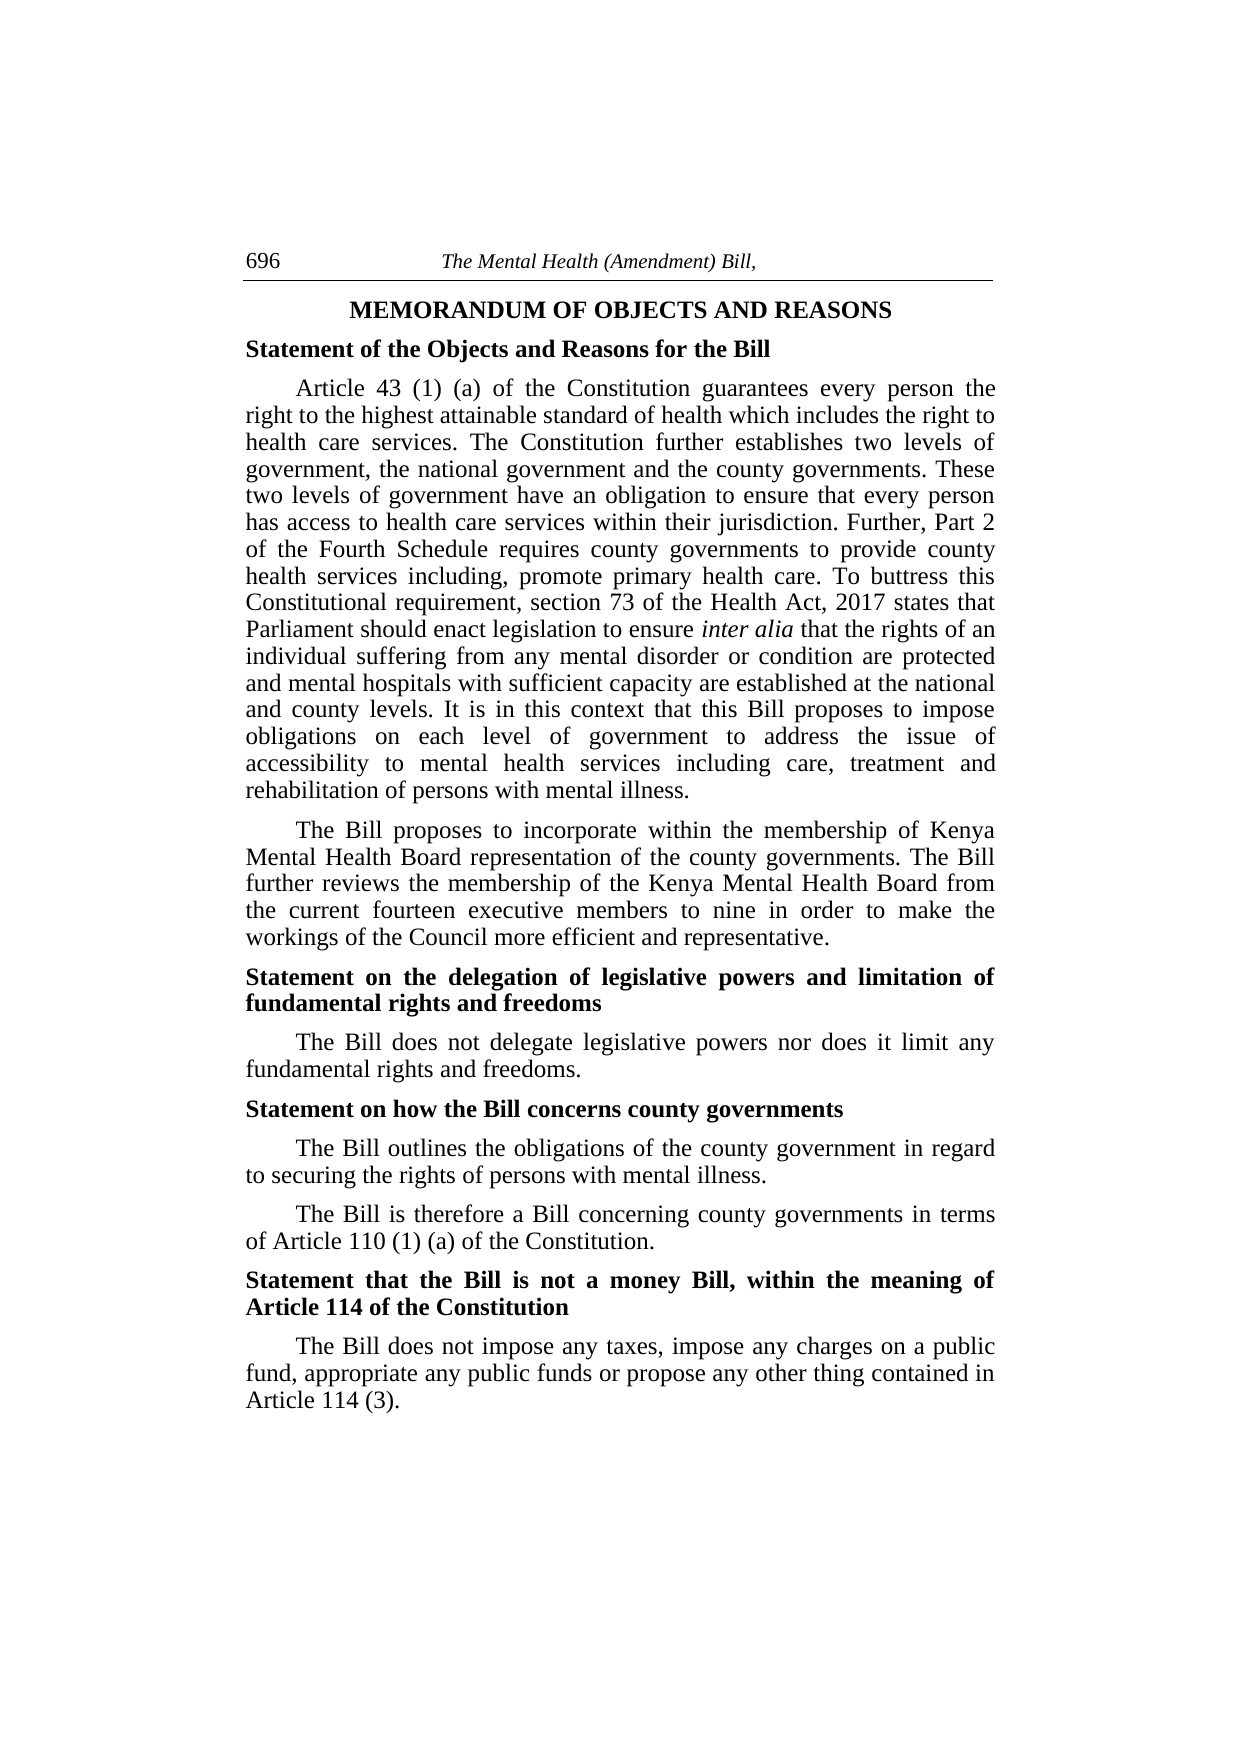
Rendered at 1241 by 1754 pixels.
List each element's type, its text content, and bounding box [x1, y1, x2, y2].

text The Bill outlines the obligations of the county government in regard to securing the rights of persons with mental illness. [245, 1135, 996, 1189]
subtitle Statement on the delegation of legislative powers and limitation of fundamental rights and freedoms [245, 964, 996, 1017]
subtitle Statement on how the Bill concerns county governments [245, 1094, 1065, 1123]
subtitle MEMORANDUM OF OBJECTS AND REASONS [326, 295, 915, 324]
subtitle Statement that the Bill is not a money Bill, within the meaning of Article 114 of the Constitution [245, 1267, 996, 1321]
text The Bill is therefore a Bill concerning county governments in terms of Article 110 (1) (a) of the Constitution. [245, 1201, 996, 1254]
text Statement of the Objects and Reasons for the Bill [245, 334, 1065, 363]
text The Bill does not delegate legislative powers nor does it limit any fundamental rights and freedoms. [245, 1029, 996, 1083]
text Article 43 (1) (a) of the Constitution guarantees every person the right to the highest attainable standard of health which includes the right to health care services. The Constitution further establishes two levels of government, the national government and the county governments. These two levels of government have an obligation to ensure that every person has access to health care services within their jurisdiction. Further, Part 2 of the Fourth Schedule requires county governments to provide county health services including, promote primary health care. To buttress this Constitutional requirement, section 73 of the Health Act, 2017 states that Parliament should enact legislation to ensure inter alia that the rights of an individual suffering from any mental disorder or condition are protected and mental hospitals with sufficient capacity are established at the national and county levels. It is in this context that this Bill proposes to impose obligations on each level of government to address the issue of accessibility to mental health services including care, treatment and rehabilitation of persons with mental illness. [245, 375, 996, 804]
text The Bill does not impose any taxes, impose any charges on a public fund, appropriate any public funds or propose any other thing contained in Article 114 (3). [245, 1333, 996, 1414]
text The Bill proposes to incorporate within the membership of Kenya Mental Health Board representation of the county governments. The Bill further reviews the membership of the Kenya Mental Health Board from the current fourteen executive members to nine in order to make the workings of the Council more efficient and representative. [245, 817, 996, 951]
